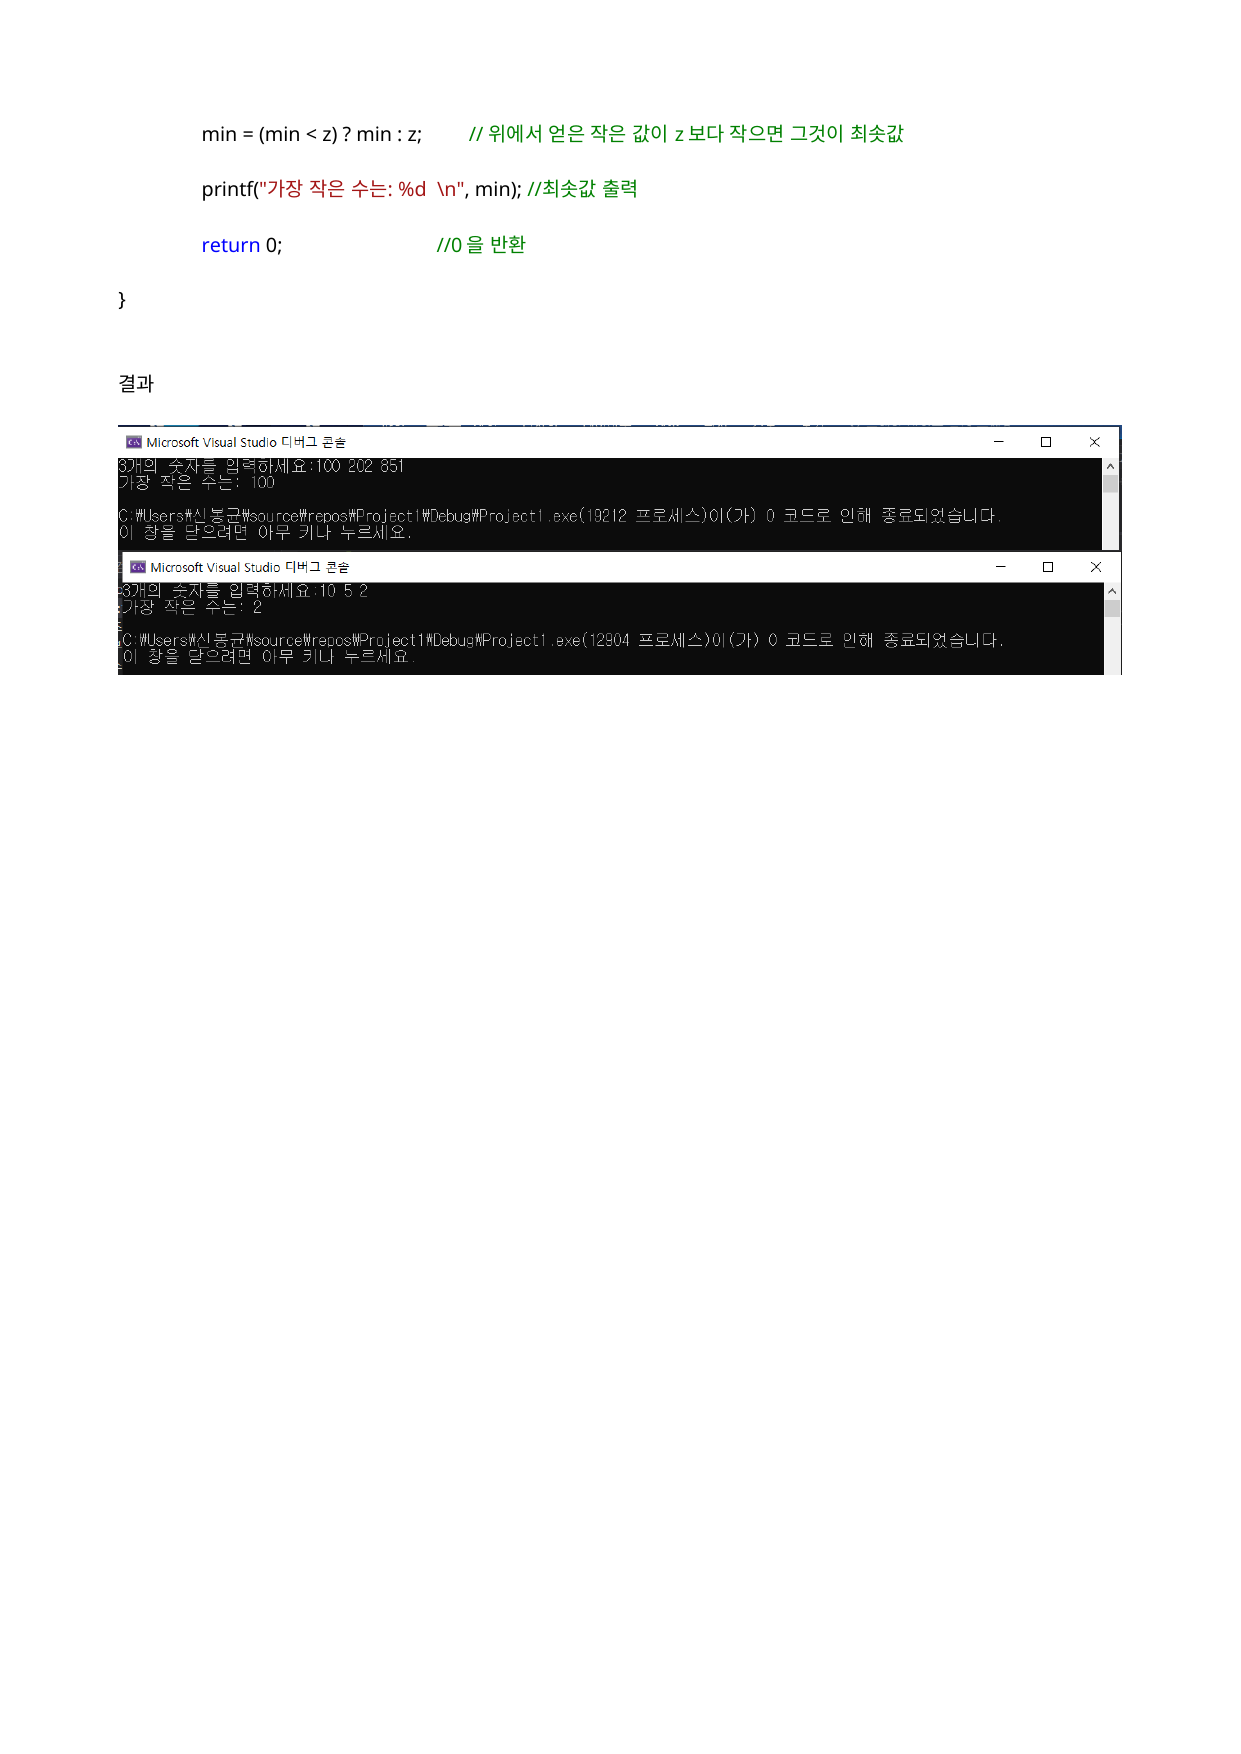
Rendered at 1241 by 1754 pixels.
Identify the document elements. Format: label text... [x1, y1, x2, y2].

text return 0; //0을 반환 [118, 229, 1122, 258]
text } [118, 285, 1122, 312]
text 결과 [118, 368, 1122, 397]
picture [118, 425, 1122, 675]
text printf("가장 작은 수는: %d \n", min); //최솟값 출력 [118, 174, 1122, 202]
text min = (min < z) ? min : z; // 위에서 얻은 작은 값이 z보다 작으면 그것이 최솟값 [118, 118, 1122, 147]
